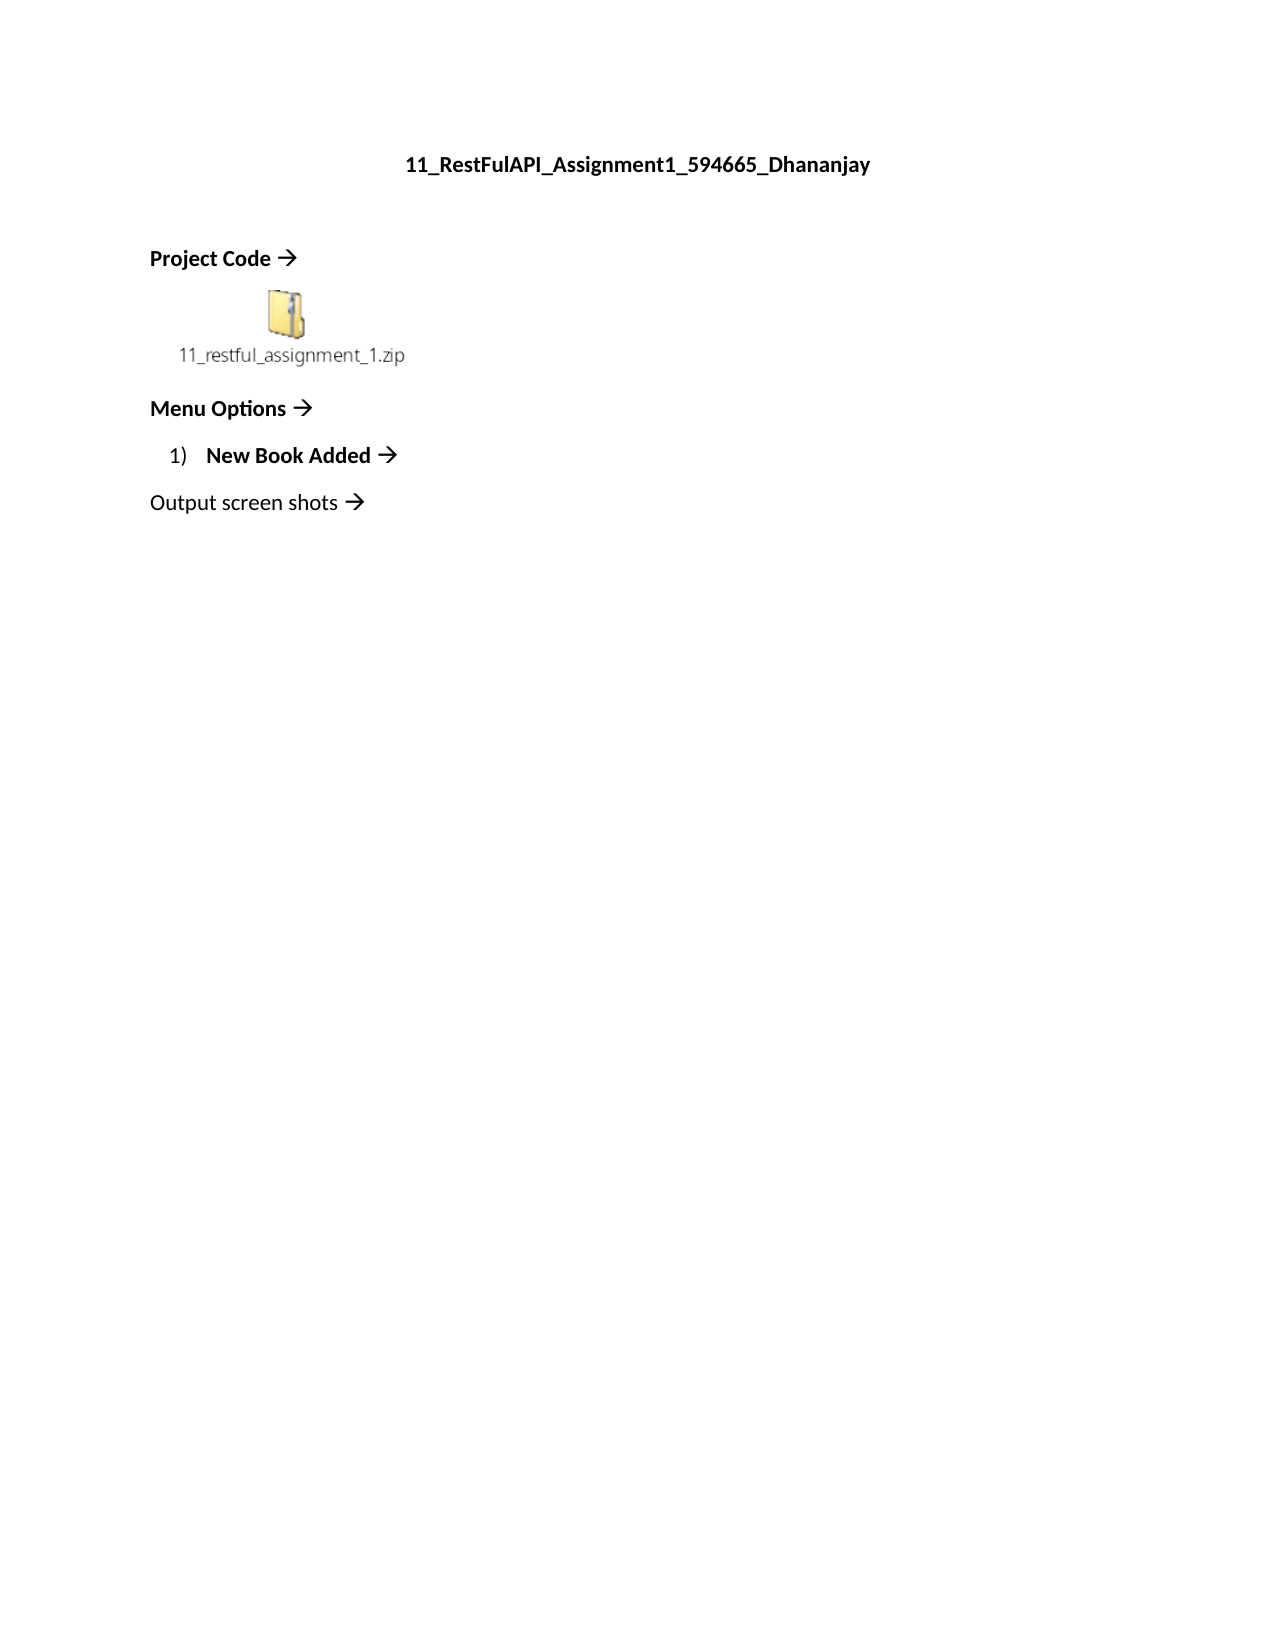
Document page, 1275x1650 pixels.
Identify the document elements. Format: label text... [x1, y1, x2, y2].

list New Book Added [169, 441, 1125, 469]
text Output screen shots [150, 488, 1125, 516]
text Menu Options [150, 394, 1125, 422]
text Project Code [150, 244, 1125, 272]
text 11_RestFulAPI_Assignment1_594665_Dhananjay [150, 150, 1125, 178]
